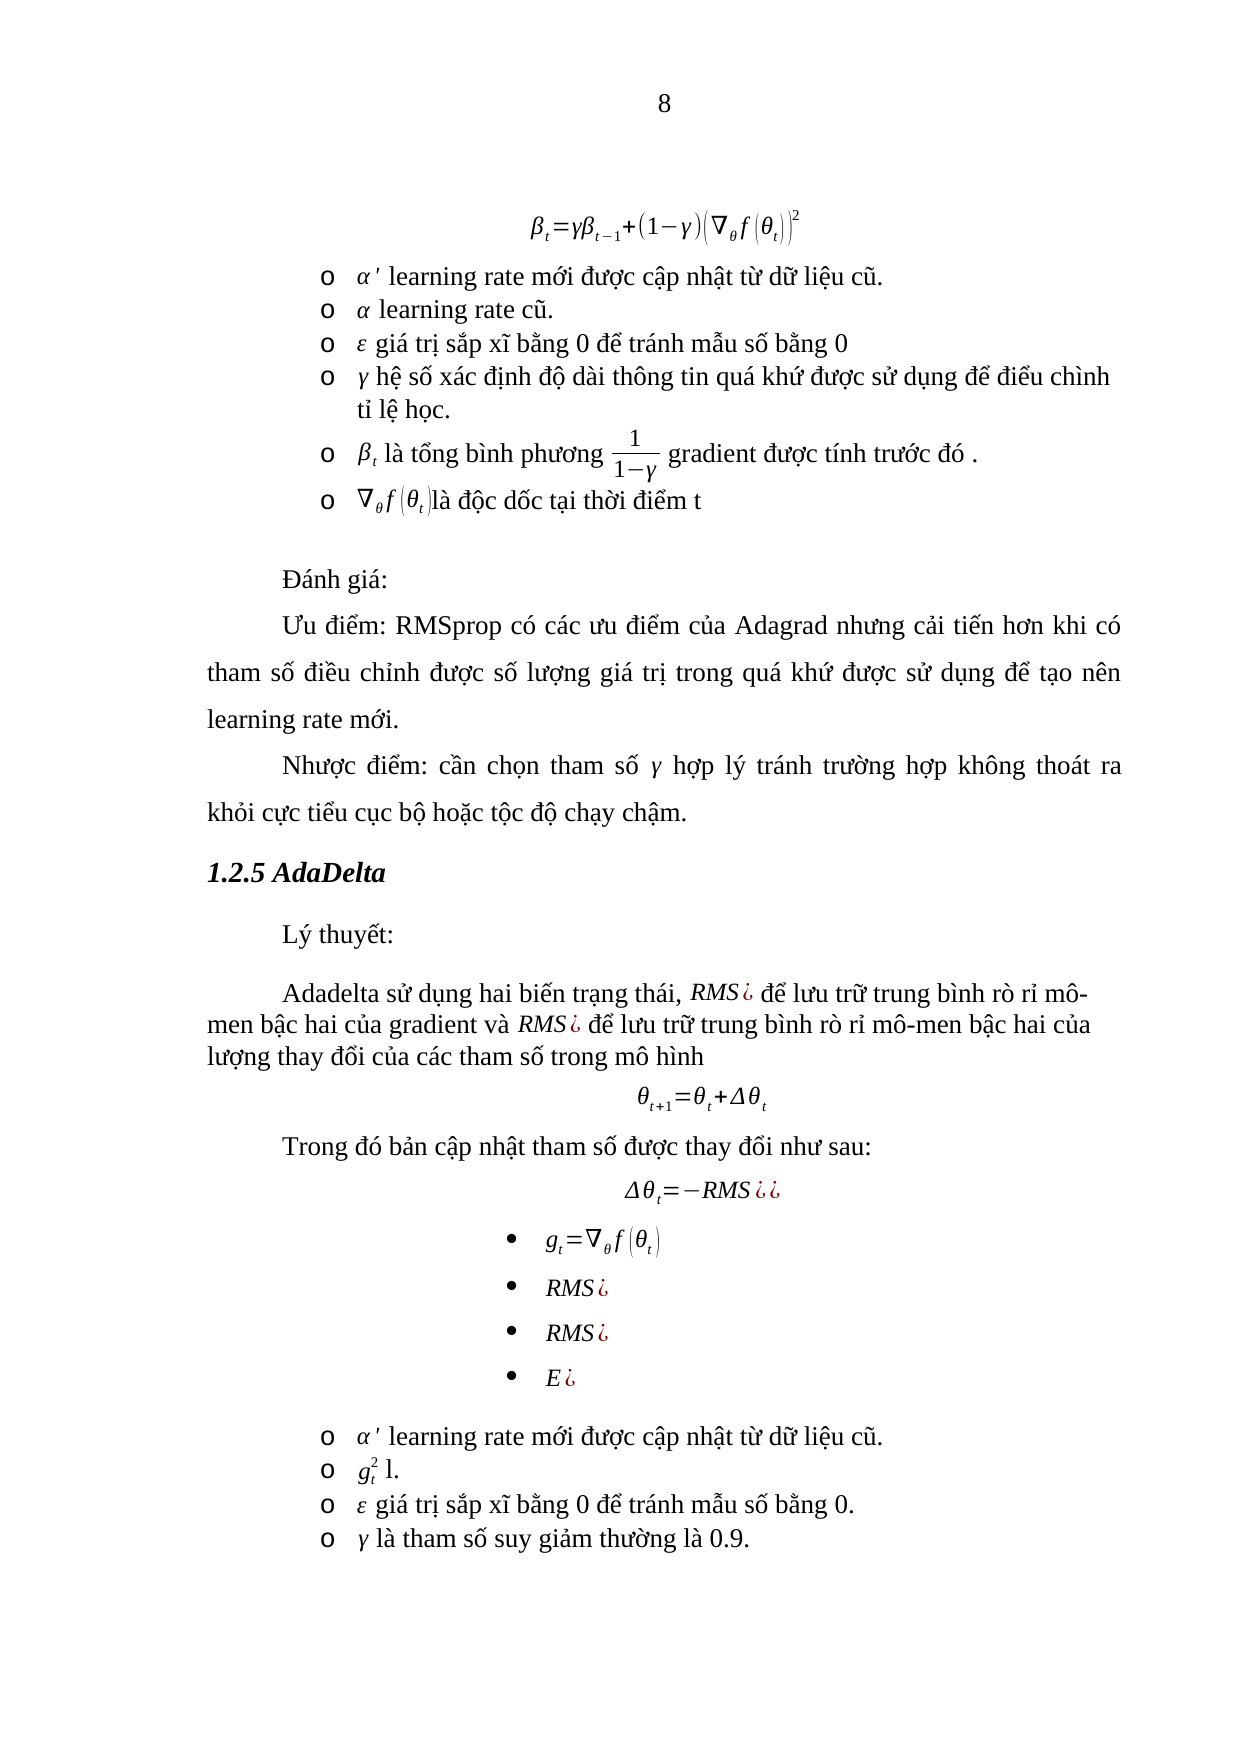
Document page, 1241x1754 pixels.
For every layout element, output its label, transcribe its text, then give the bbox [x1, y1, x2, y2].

list là tham số suy giảm thường là 0.9. [319, 1522, 1122, 1556]
list giá trị sắp xĩ bằng 0 để tránh mẫu số bằng 0. [319, 1489, 1122, 1522]
text Lý thuyết: [207, 918, 1122, 949]
list là tổng bình phương gradient được tính trước đó . [319, 425, 1122, 484]
text Nhược điểm: cần chọn tham số hợp lý tránh trường hợp không thoát ra khỏi cực tiểu cục bộ hoặc tộc độ chạy chậm. [207, 749, 1122, 827]
list giá trị sắp xĩ bằng 0 để tránh mẫu số bằng 0 [319, 327, 1122, 360]
text Đánh giá: [207, 563, 1122, 594]
list l. [319, 1453, 1122, 1489]
list learning rate mới được cập nhật từ dữ liệu cũ. [319, 1420, 1122, 1453]
list là độc dốc tại thời điểm t [319, 484, 1122, 519]
subtitle AdaDelta [207, 855, 1122, 889]
list hệ số xác định độ dài thông tin quá khứ được sử dụng để điểu chình tỉ lệ học. [319, 360, 1122, 425]
text Adadelta sử dụng hai biến trạng thái, để lưu trữ trung bình rò rỉ mô-men bậc hai của gradient và để lưu trữ trung bình rò rỉ mô-men bậc hai của lượng thay đổi của các tham số trong mô hình [207, 977, 1122, 1071]
text Ưu điểm: RMSprop có các ưu điểm của Adagrad nhưng cải tiến hơn khi có tham số điều chỉnh được số lượng giá trị trong quá khứ được sử dụng để tạo nên learning rate mới. [207, 609, 1122, 734]
list learning rate mới được cập nhật từ dữ liệu cũ. [319, 260, 1122, 293]
list learning rate cũ. [319, 293, 1122, 327]
text Trong đó bản cập nhật tham số được thay đổi như sau: [207, 1130, 1122, 1161]
